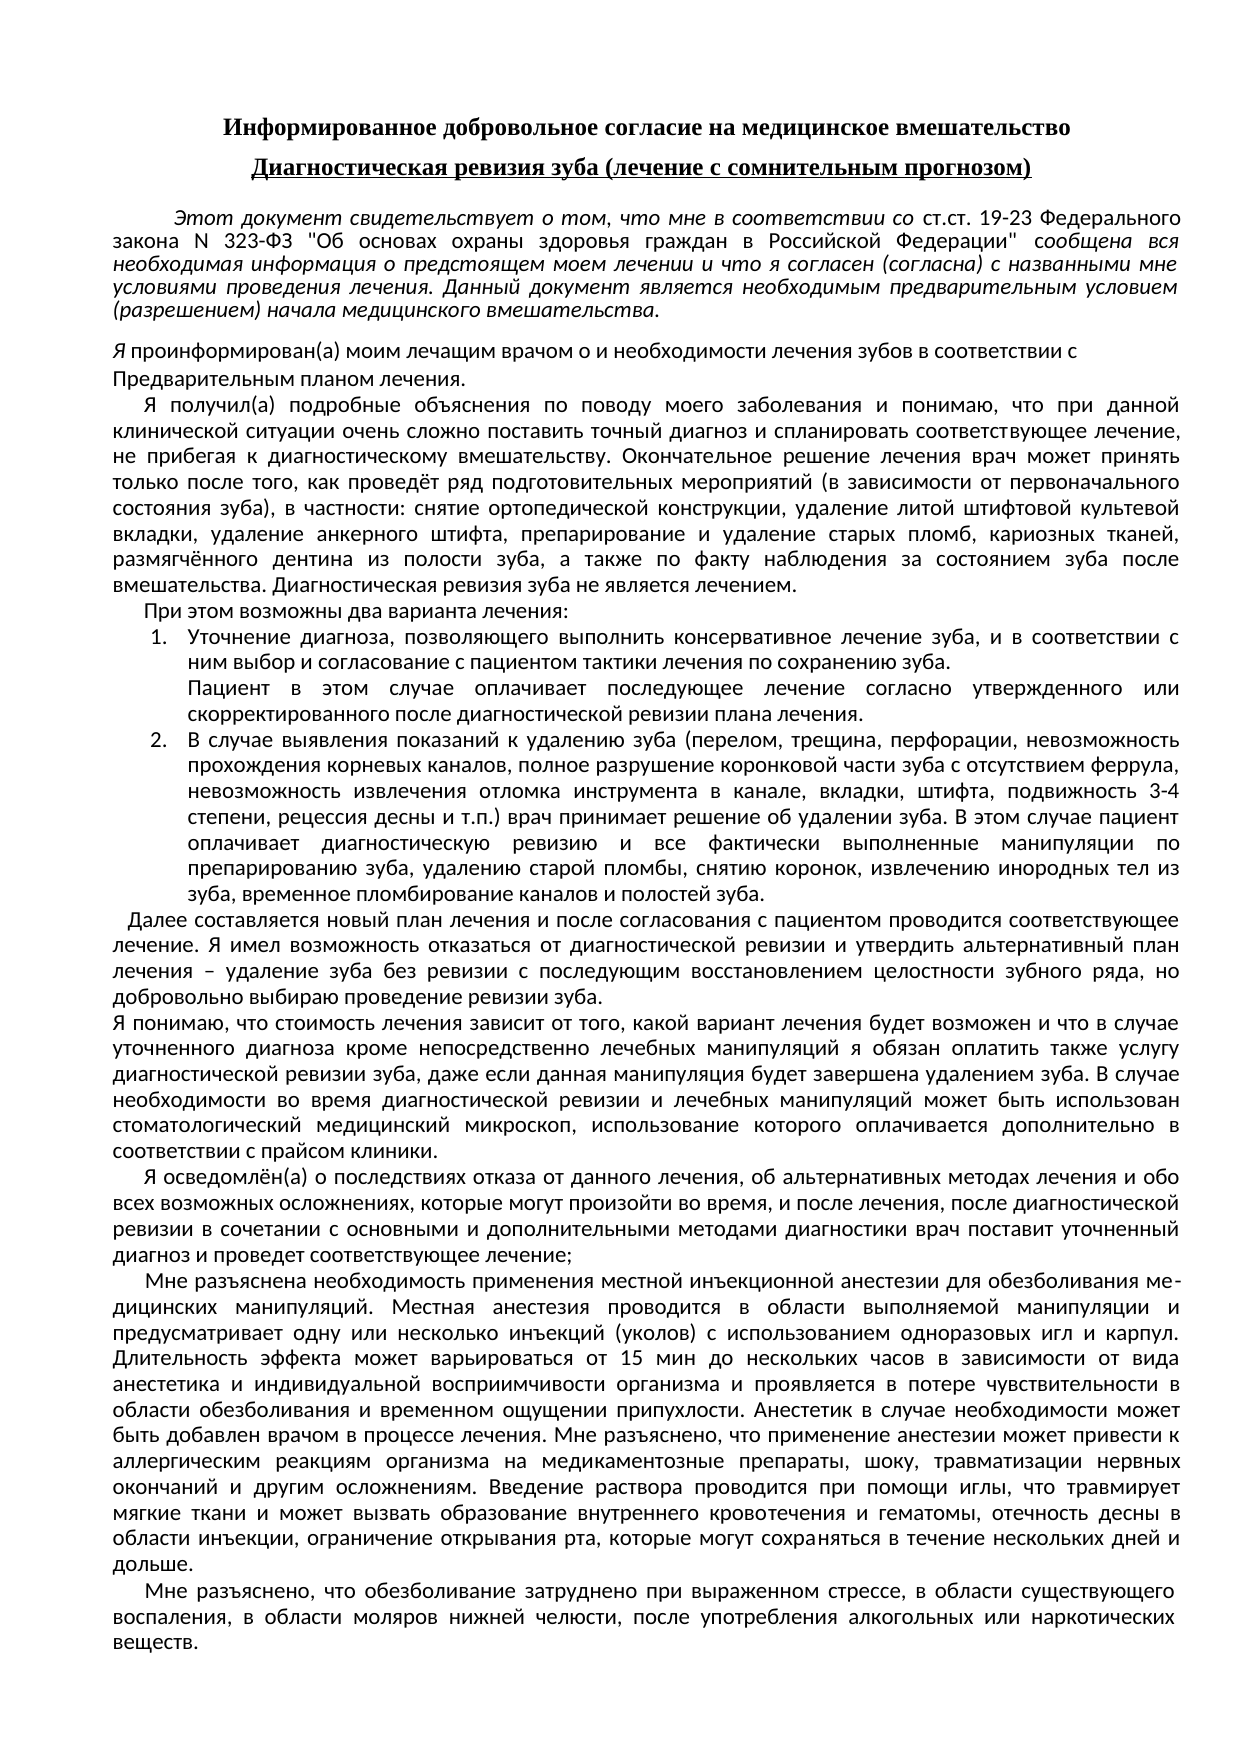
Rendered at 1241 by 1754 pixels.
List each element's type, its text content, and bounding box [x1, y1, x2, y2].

list В случае выявления показаний к удалению зуба (перелом, трещина, перфорации, невозможность прохождения корневых каналов, полное разрушение коронковой части зуба с отсутствием феррула, невозможность извлечения отломка инструмента в канале, вкладки, штифта, подвижность 3-4 степени, рецессия десны и т.п.) врач принимает решение об удалении зуба. В этом случае пациент оплачивает диагностическую ревизию и все фактически выполненные манипуляции по препарированию зуба, удалению старой пломбы, снятию коронок, извлечению инородных тел из зуба, временное пломбирование каналов и полостей зуба. [150, 726, 1181, 907]
list Уточнение диагноза, позволяющего выполнить консервативное лечение зуба, и в соответствии с ним выбор и согласование с пациентом тактики лечения по сохранению зуба. [150, 623, 1181, 675]
text Я понимаю, что стоимость лечения зависит от того, какой вариант лечения будет возможен и что в случае уточненного диагноза кроме непосредственно лечебных манипуляций я обязан оплатить также услугу диагностической ревизии зуба, даже если данная манипуляция будет завершена удалением зуба. В случае необходимости во время диагностической ревизии и лечебных манипуляций может быть использован стоматологический медицинский микроскоп, использование которого оплачивается дополнительно в соответствии с прайсом клиники. [112, 1009, 1181, 1164]
text При этом возможны два варианта лечения: [112, 598, 1181, 623]
text Далее составляется новый план лечения и после согласования с пациентом проводится соответствующее лечение. Я имел возможность отказаться от диагностической ревизии и утвердить альтернативный план лечения – удаление зуба без ревизии с последующим восстановлением целостности зубного ряда, но добровольно выбираю проведение ревизии зуба. [112, 907, 1181, 1009]
text Я проинформирован(а) моим лечащим врачом о и необходимости лечения зубов в соответствии с Предварительным планом лечения. [112, 336, 1181, 392]
text Я осведомлён(а) о последствиях отказа от данного лечения, об альтернативных методах лечения и обо всех возможных осложнениях, которые могут произойти во время, и после лечения, после диагностической ревизии в сочетании с основными и дополнительными методами диагностики врач поставит уточненный диагноз и проведет соответствующее лечение; [112, 1164, 1181, 1268]
text Информированное добровольное согласие на медицинское вмешательство [112, 112, 1181, 141]
text Пациент в этом случае оплачивает последующее лечение согласно утвержденного или скорректированного после диагностической ревизии плана лечения. [187, 675, 1181, 726]
text Мне разъяснено, что обезболивание затруднено при выраженном стрессе, в области существующего воспаления, в области моляров нижней челюсти, после употребления алкогольных или наркотических веществ. [112, 1578, 1176, 1655]
text Я получил(а) подробные объяснения по поводу моего заболевания и понимаю, что при данной клинической ситуации очень сложно поставить точный диагноз и спланировать соответствующее лечение, не прибегая к диагностическому вмешательству. Окончательное решение лечения врач может принять только после того, как проведёт ряд подготовительных мероприятий (в зависимости от первоначального состояния зуба), в частности: снятие ортопедической конструкции, удаление литой штифтовой культевой вкладки, удаление анкерного штифта, препарирование и удаление старых пломб, кариозных тканей, размягчённого дентина из полости зуба, а также по факту наблюдения за состоянием зуба после вмешательства. Диагностическая ревизия зуба не является лечением. [112, 392, 1181, 598]
text Диагностическая ревизия зуба (лечение с сомнительным прогнозом) [112, 152, 1170, 181]
text Мне разъяснена необходимость применения местной инъекционной анестезии для обезболивания медицинских манипуляций. Местная анестезия проводится в области выполняемой манипуляции и предусматривает одну или несколько инъекций (уколов) с использованием одноразовых игл и карпул. Длительность эффекта может варьироваться от 15 мин до нескольких часов в зависимости от вида анестетика и индивидуальной восприимчивости организма и проявляется в потере чувствительности в области обезболивания и временном ощущении припухлости. Анестетик в случае необходимости может быть добавлен врачом в процессе лечения. Мне разъяснено, что применение анестезии может привести к аллергическим реакциям организма на медикаментозные препараты, шоку, травматизации нервных окончаний и другим осложнениям. Введение раствора проводится при помощи иглы, что травмирует мягкие ткани и может вызвать образование внутреннего кровотечения и гематомы, отечность десны в области инъекции, ограничение открывания рта, которые могут сохраняться в течение нескольких дней и дольше. [112, 1268, 1181, 1577]
text Этот документ свидетельствует о том, что мне в соответствии со ст.ст. 19-23 Федерального закона N 323-ФЗ "Об основах охраны здоровья граждан в Российской Федерации" сообщена вся необходимая информация о предстоящем моем лечении и что я согласен (согласна) с названными мне условиями проведения лечения. Данный документ является необходимым предварительным условием (разрешением) начала медицинского вмешательства. [112, 207, 1181, 322]
